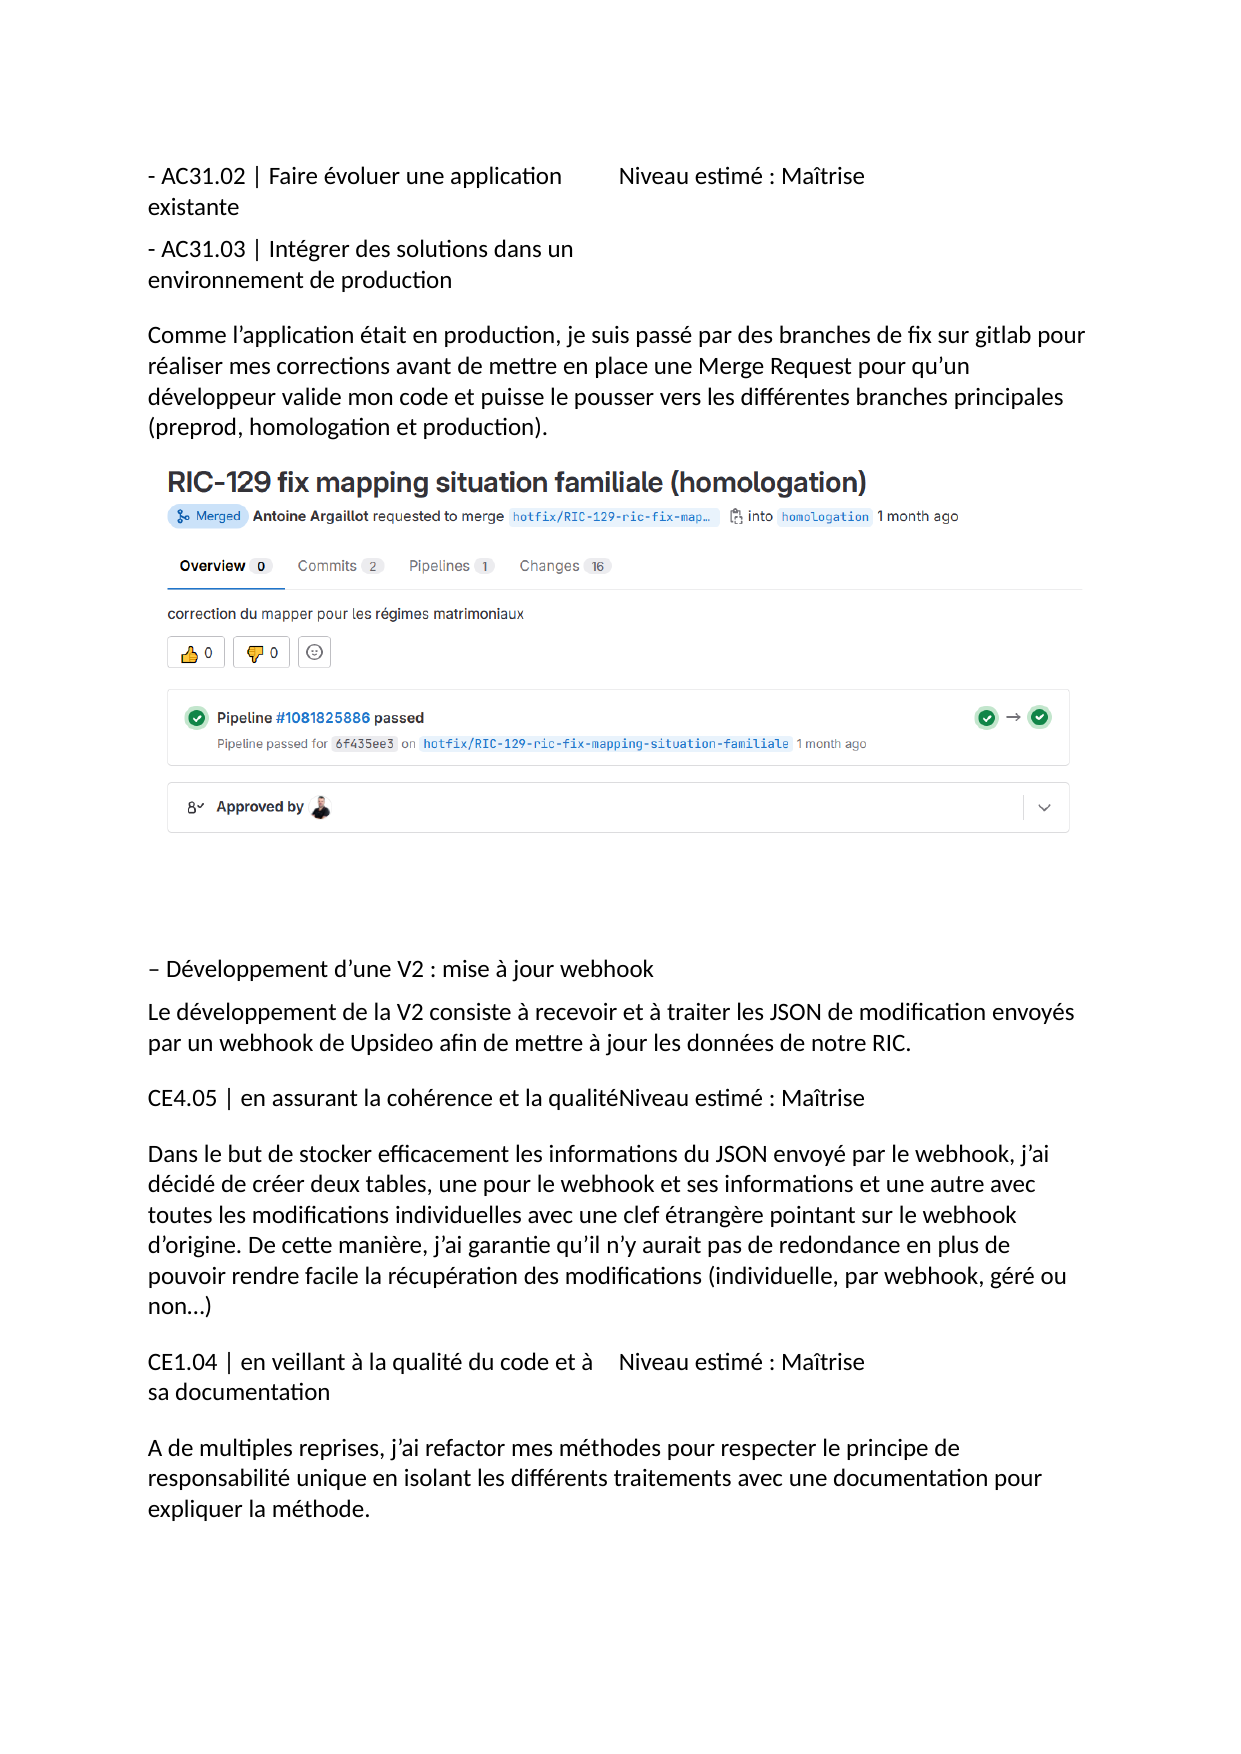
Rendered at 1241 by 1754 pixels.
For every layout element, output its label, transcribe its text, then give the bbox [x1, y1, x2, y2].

table_cell [148, 1333, 1089, 1523]
text – Développement d’une V2 : mise à jour webhook [148, 953, 1093, 984]
table_header Niveau estimé : Maîtrise [619, 1070, 1089, 1125]
table_header CE4.05 | en assurant la cohérence et la qualité [148, 1070, 618, 1125]
text Le développement de la V2 consiste à recevoir et à traiter les JSON de modification envoyés par un webhook de Upsideo afin de mettre à jour les données de notre RIC. [148, 996, 1093, 1057]
table_header Niveau estimé : Maîtrise [619, 148, 1089, 307]
picture [154, 454, 1083, 842]
table_cell Dans le but de stocker efficacement les informations du JSON envoyé par le webhook, j’ai décidé de créer deux tables, une pour le webhook et ses informations et une autre avec toutes les modifications individuelles avec une clef étrangère pointant sur le webhook d’origine. De cette manière, j’ai garantie qu’il n’y aurait pas de redondance en plus de pouvoir rendre facile la récupération des modifications (individuelle, par webhook, géré ou non…) [148, 1125, 1089, 1333]
table_cell Comme l’application était en production, je suis passé par des branches de fix sur gitlab pour réaliser mes corrections avant de mettre en place une Merge Request pour qu’un développeur valide mon code et puisse le pousser vers les différentes branches principales (preprod, homologation et production). [148, 307, 1089, 898]
table_header - AC31.02 | Faire évoluer une application existante - AC31.03 | Intégrer des solutions dans un environnement de production [148, 148, 618, 307]
